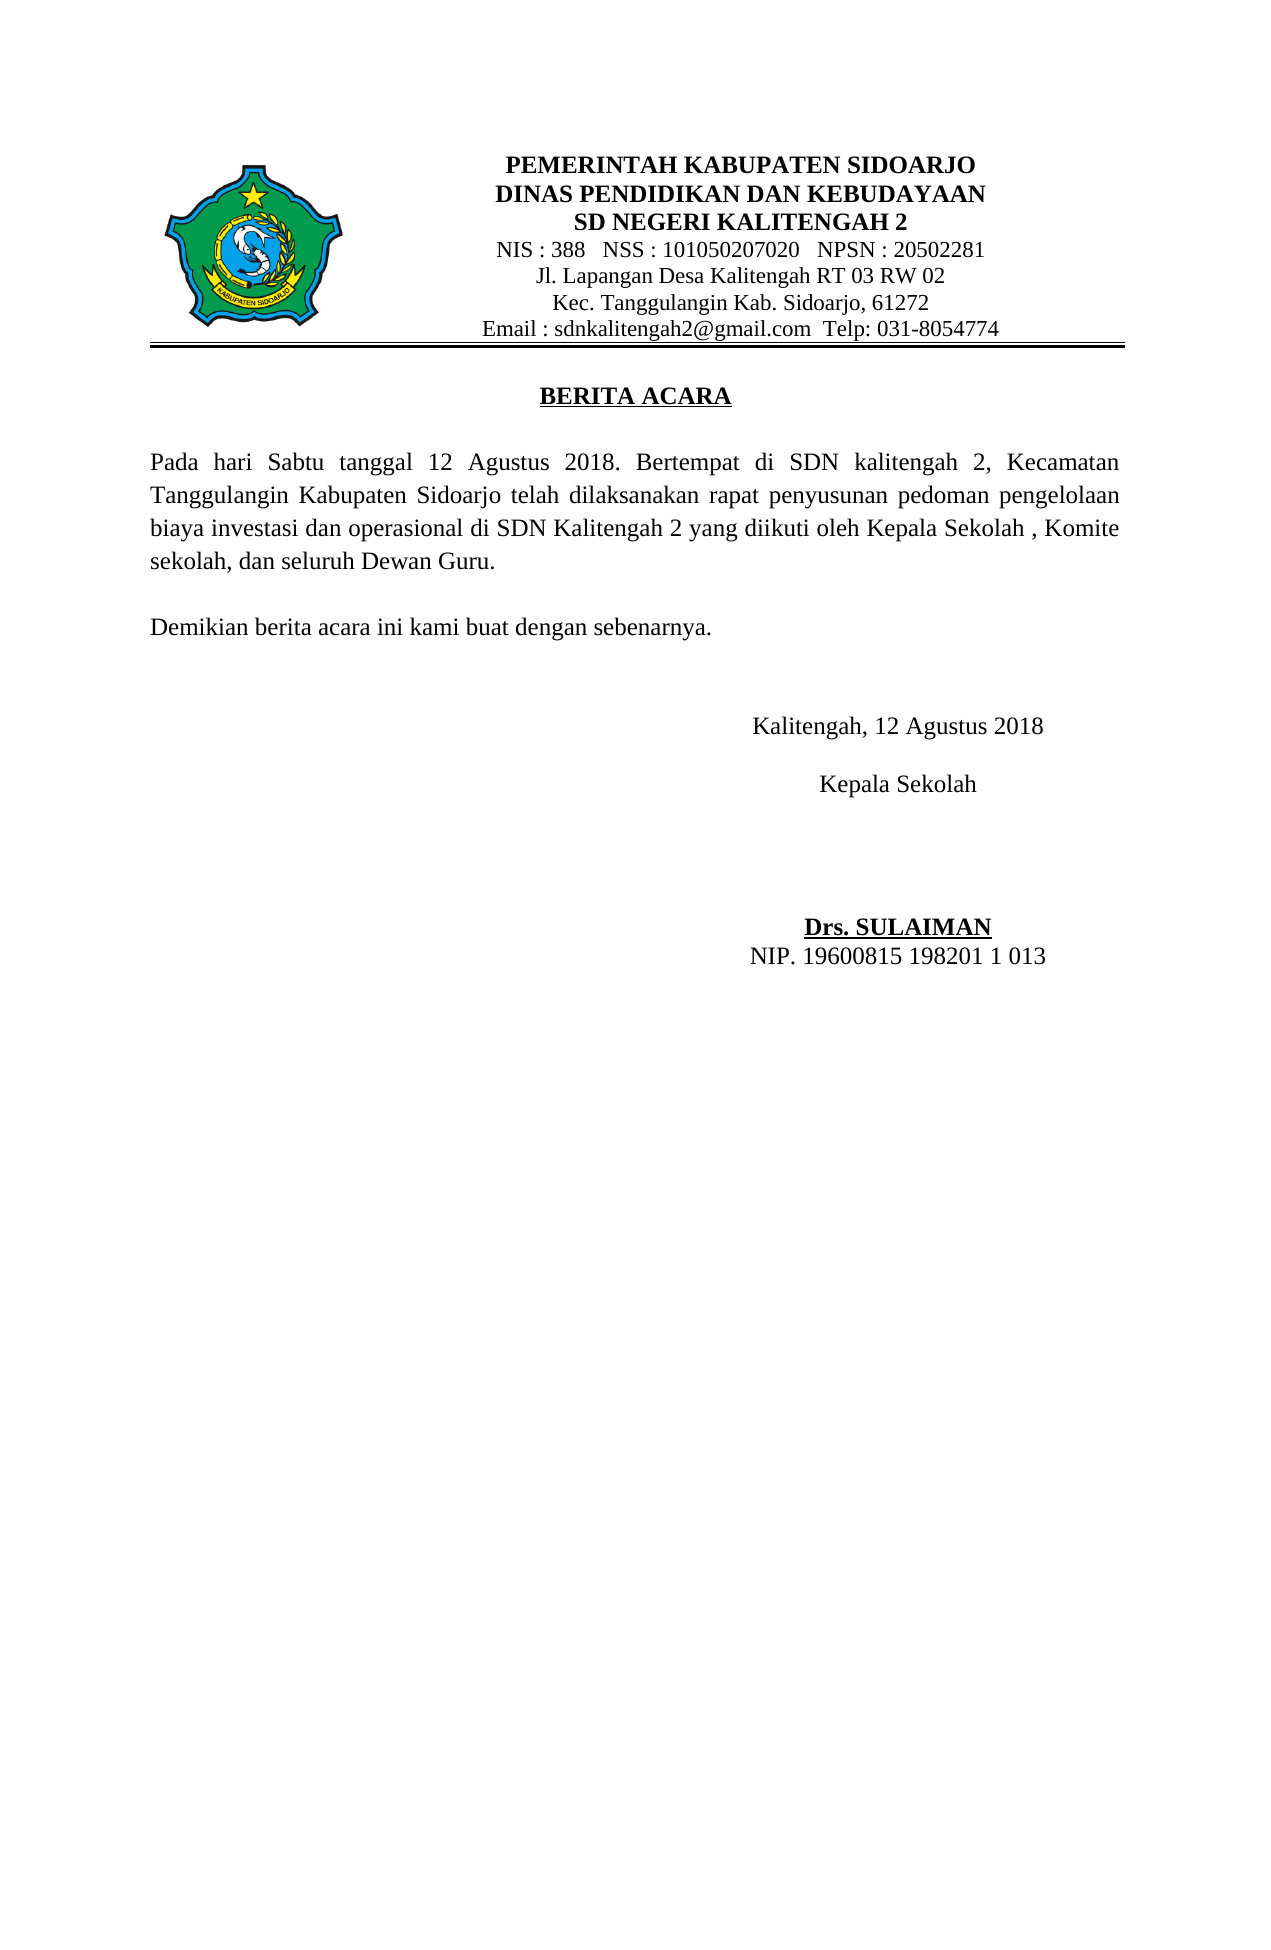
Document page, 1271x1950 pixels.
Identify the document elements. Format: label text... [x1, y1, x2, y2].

table_header PEMERINTAH KABUPATEN SIDOARJO DINAS PENDIDIKAN DAN KEBUDAYAAN SD NEGERI KALITENGAH 2 NIS : 388 NSS : 101050207020 NPSN : 20502281 Jl. Lapangan Desa Kalitengah RT 03 RW 02 Kec. Tanggulangin Kab. Sidoarjo, 61272 Email : sdnkalitengah2@gmail.com Telp: 031-8054774 [357, 150, 1124, 342]
text Demikian berita acara ini kami buat dengan sebenarnya. [150, 612, 1121, 641]
table_header [150, 150, 357, 342]
picture [164, 165, 343, 327]
text Pada hari Sabtu tanggal 12 Agustus 2018. Bertempat di SDN kalitengah 2, Kecamatan Tanggulangin Kabupaten Sidoarjo telah dilaksanakan rapat penyusunan pedoman pengelolaan biaya investasi dan operasional di SDN Kalitengah 2 yang diikuti oleh Kepala Sekolah , Komite sekolah, dan seluruh Dewan Guru. [150, 447, 1121, 575]
text BERITA ACARA [150, 381, 1121, 410]
